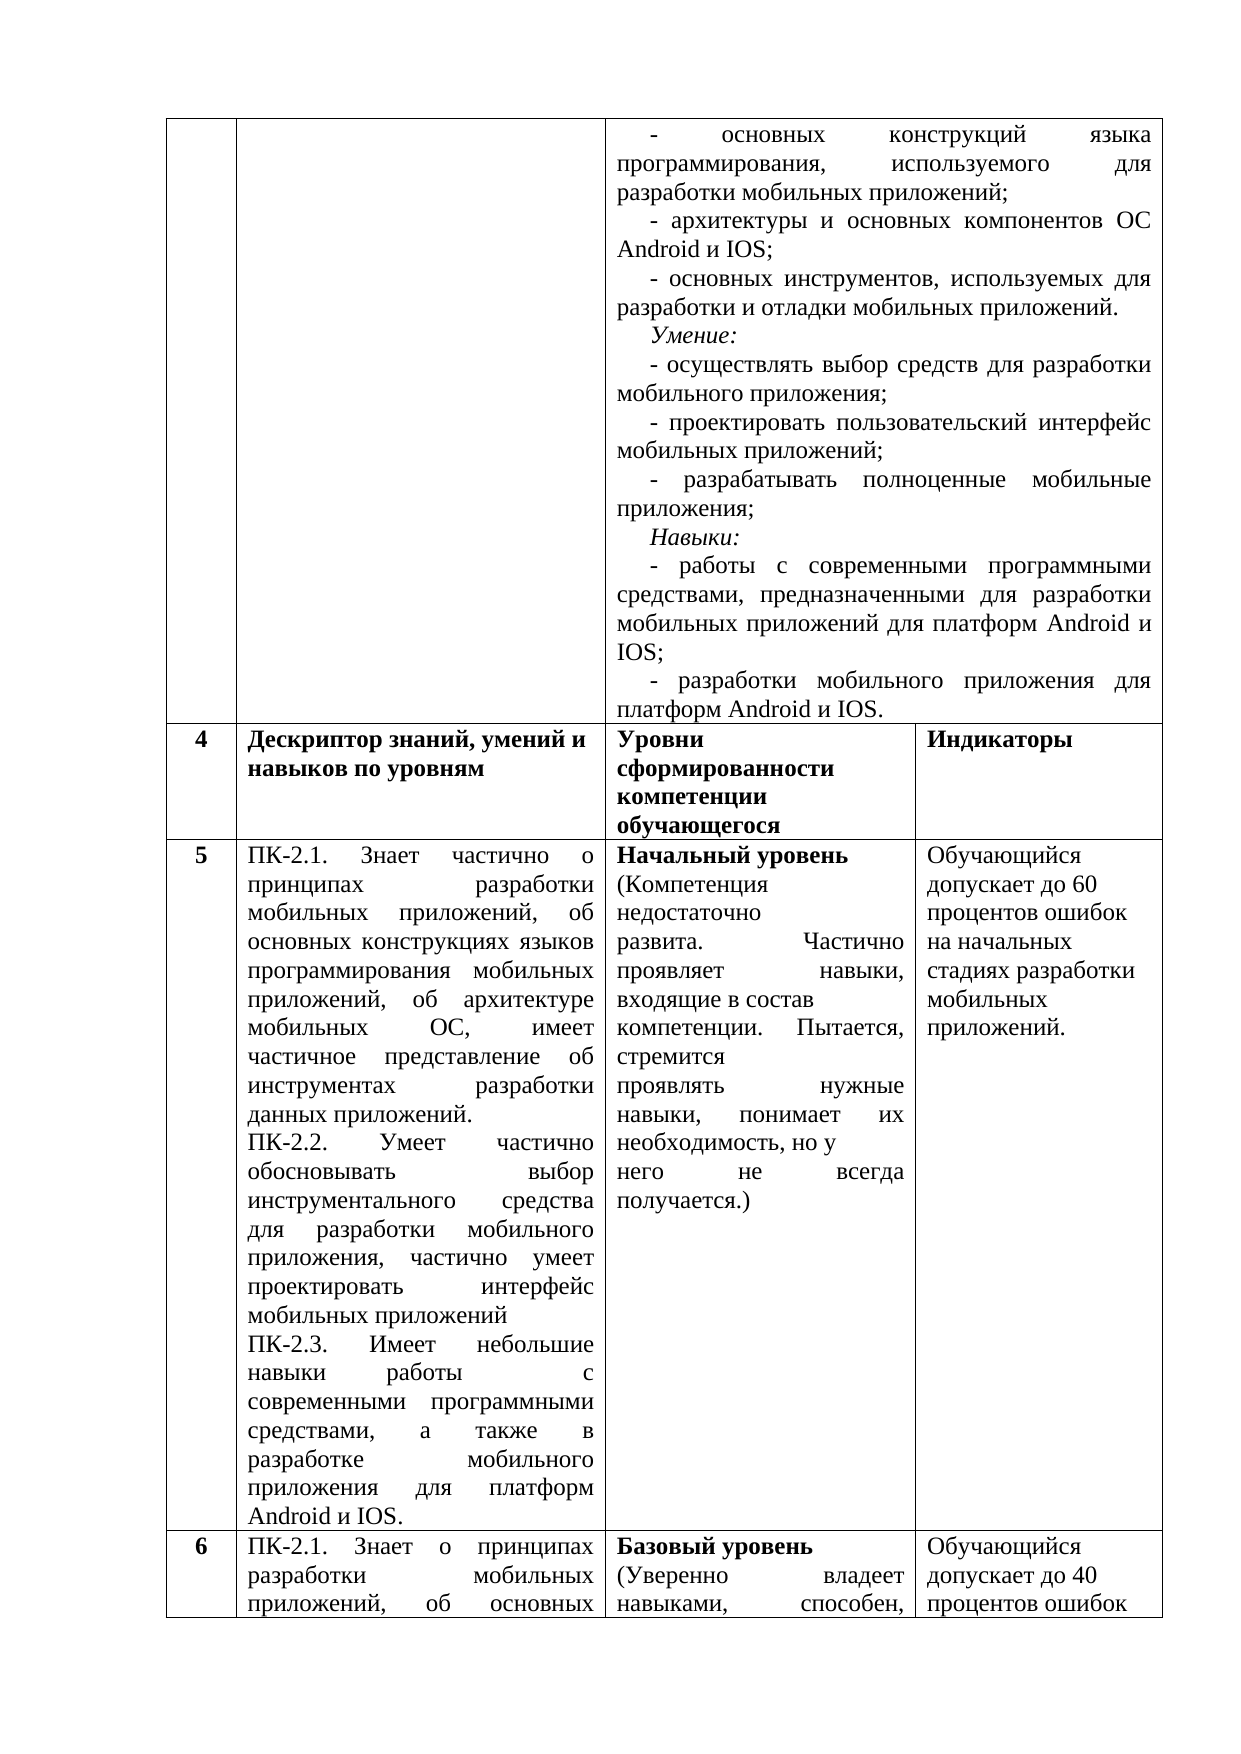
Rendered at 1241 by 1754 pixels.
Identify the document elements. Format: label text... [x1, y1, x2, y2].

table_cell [237, 119, 605, 723]
table_cell Индикаторы [916, 724, 1162, 839]
table_cell Обучающийся допускает до 60 процентов ошибок на начальных стадиях разработки мобильных приложений. [916, 840, 1162, 1530]
table_cell 6 [167, 1531, 236, 1617]
table_cell Уровни сформированности компетенции обучающегося [606, 724, 915, 839]
table_cell Дескриптор знаний, умений и навыков по уровням [237, 724, 605, 839]
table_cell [606, 1531, 915, 1617]
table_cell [237, 1531, 605, 1617]
table_cell Начальный уровень (Компетенция недостаточно развита. Частично проявляет навыки, входящие в состав компетенции. Пытается, стремится проявлять нужные навыки, понимает их необходимость, но у него не всегда получается.) [606, 840, 915, 1530]
table_cell 4 [167, 724, 236, 839]
table_cell 5 [167, 840, 236, 1530]
table_cell ПК-2.1. Знает частично о принципах разработки мобильных приложений, об основных конструкциях языков программирования мобильных приложений, об архитектуре мобильных ОС, имеет частичное представление об инструментах разработки данных приложений. ПК-2.2. Умеет частично обосновывать выбор инструментального средства для разработки мобильного приложения, частично умеет проектировать интерфейс мобильных приложений ПК-2.3. Имеет небольшие навыки работы с современными программными средствами, а также в разработке мобильного приложения для платформ Android и IOS. [237, 840, 605, 1530]
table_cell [606, 119, 1162, 723]
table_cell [916, 1531, 1162, 1617]
table_cell 3 [167, 119, 236, 723]
